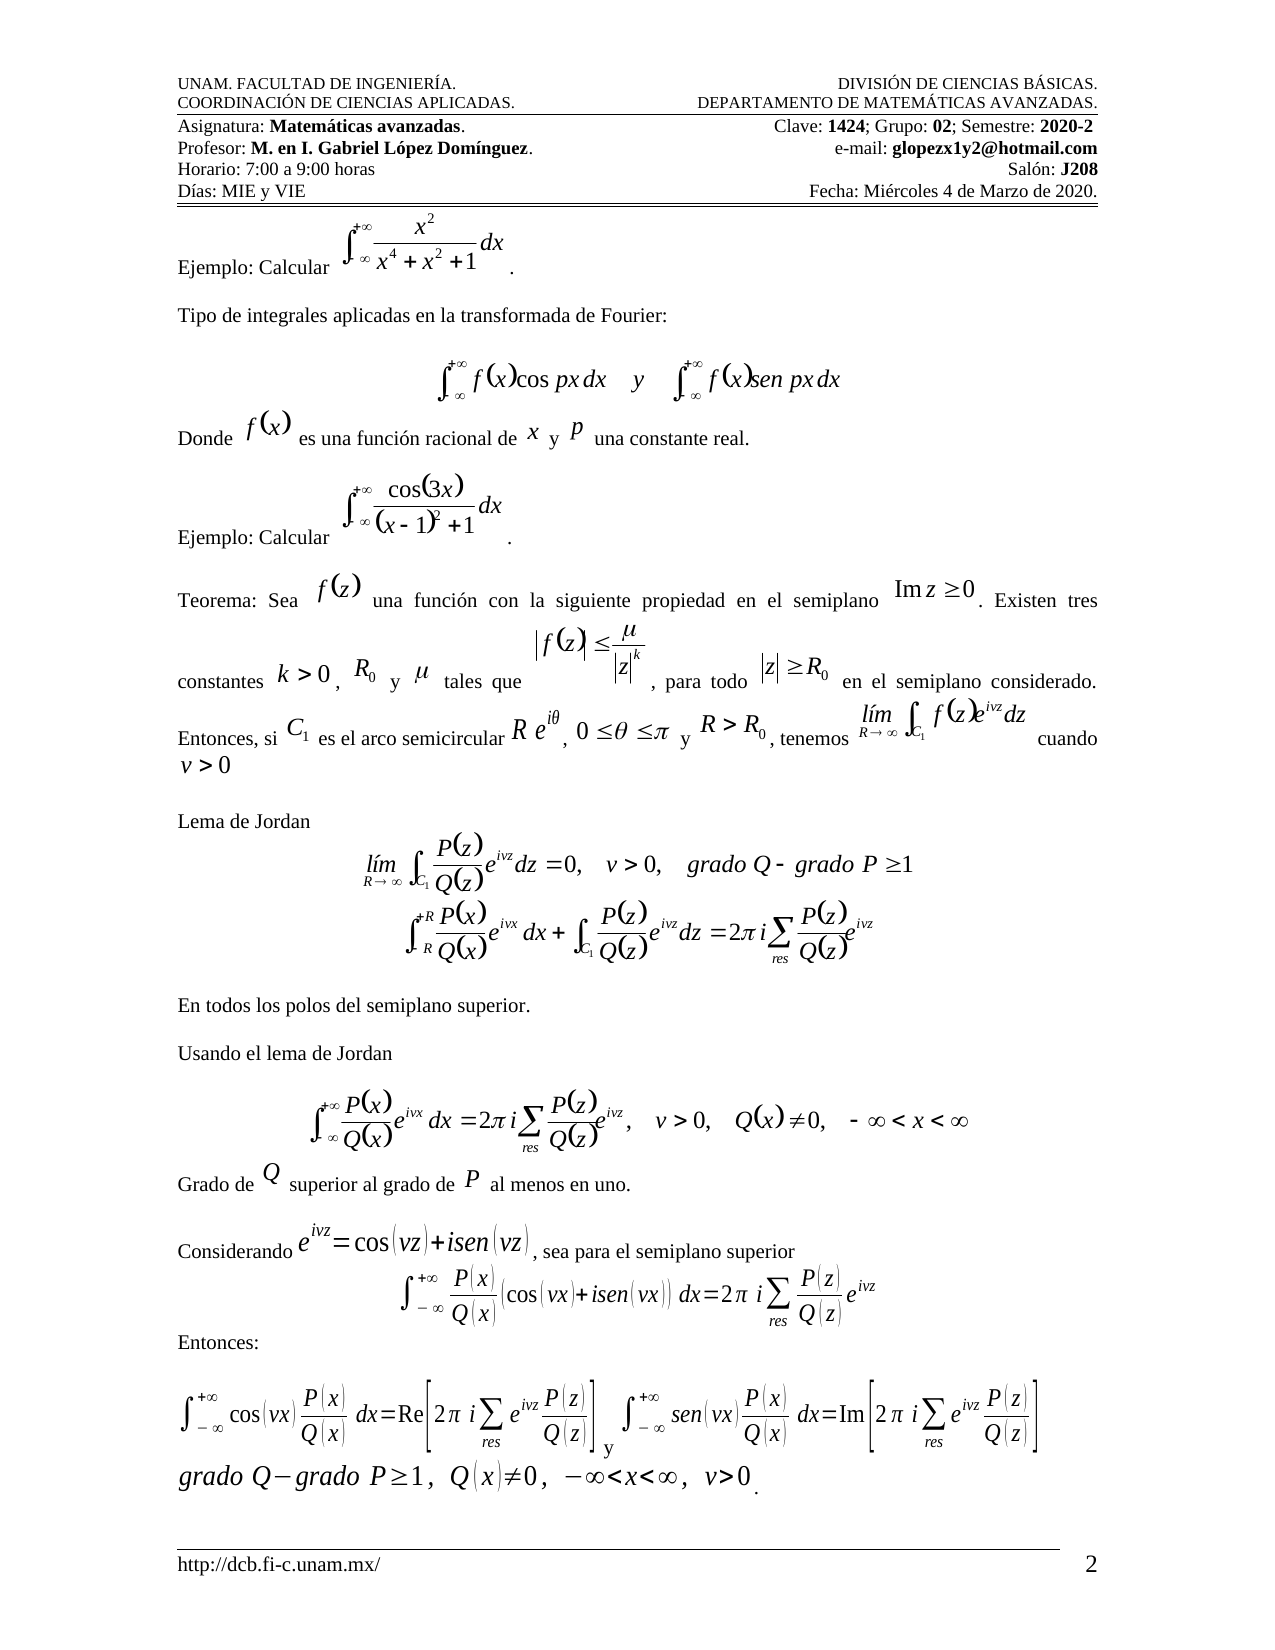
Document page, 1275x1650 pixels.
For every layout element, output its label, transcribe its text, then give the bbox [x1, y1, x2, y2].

text Ejemplo: Calcular . [177, 474, 1098, 549]
text . [177, 1459, 1098, 1499]
text Donde es una función racional de y una constante real. [177, 410, 1098, 450]
text y [177, 1378, 1098, 1459]
text Ejemplo: Calcular . [177, 207, 1098, 279]
text Teorema: Sea una función con la siguiente propiedad en el semiplano . Existen tres constantes , y tales que , para todo en el semiplano considerado. Entonces, si es el arco semicircular , y , tenemos cuando [177, 573, 1098, 784]
text Entonces: [177, 1330, 1098, 1354]
text Grado de superior al grado de al menos en uno. [177, 1157, 1098, 1196]
text Usando el lema de Jordan [177, 1041, 1098, 1065]
text Lema de Jordan [177, 809, 1098, 833]
text En todos los polos del semiplano superior. [177, 993, 1098, 1017]
text Considerando , sea para el semiplano superior [177, 1220, 1098, 1263]
text Tipo de integrales aplicadas en la transformada de Fourier: [177, 303, 1098, 327]
